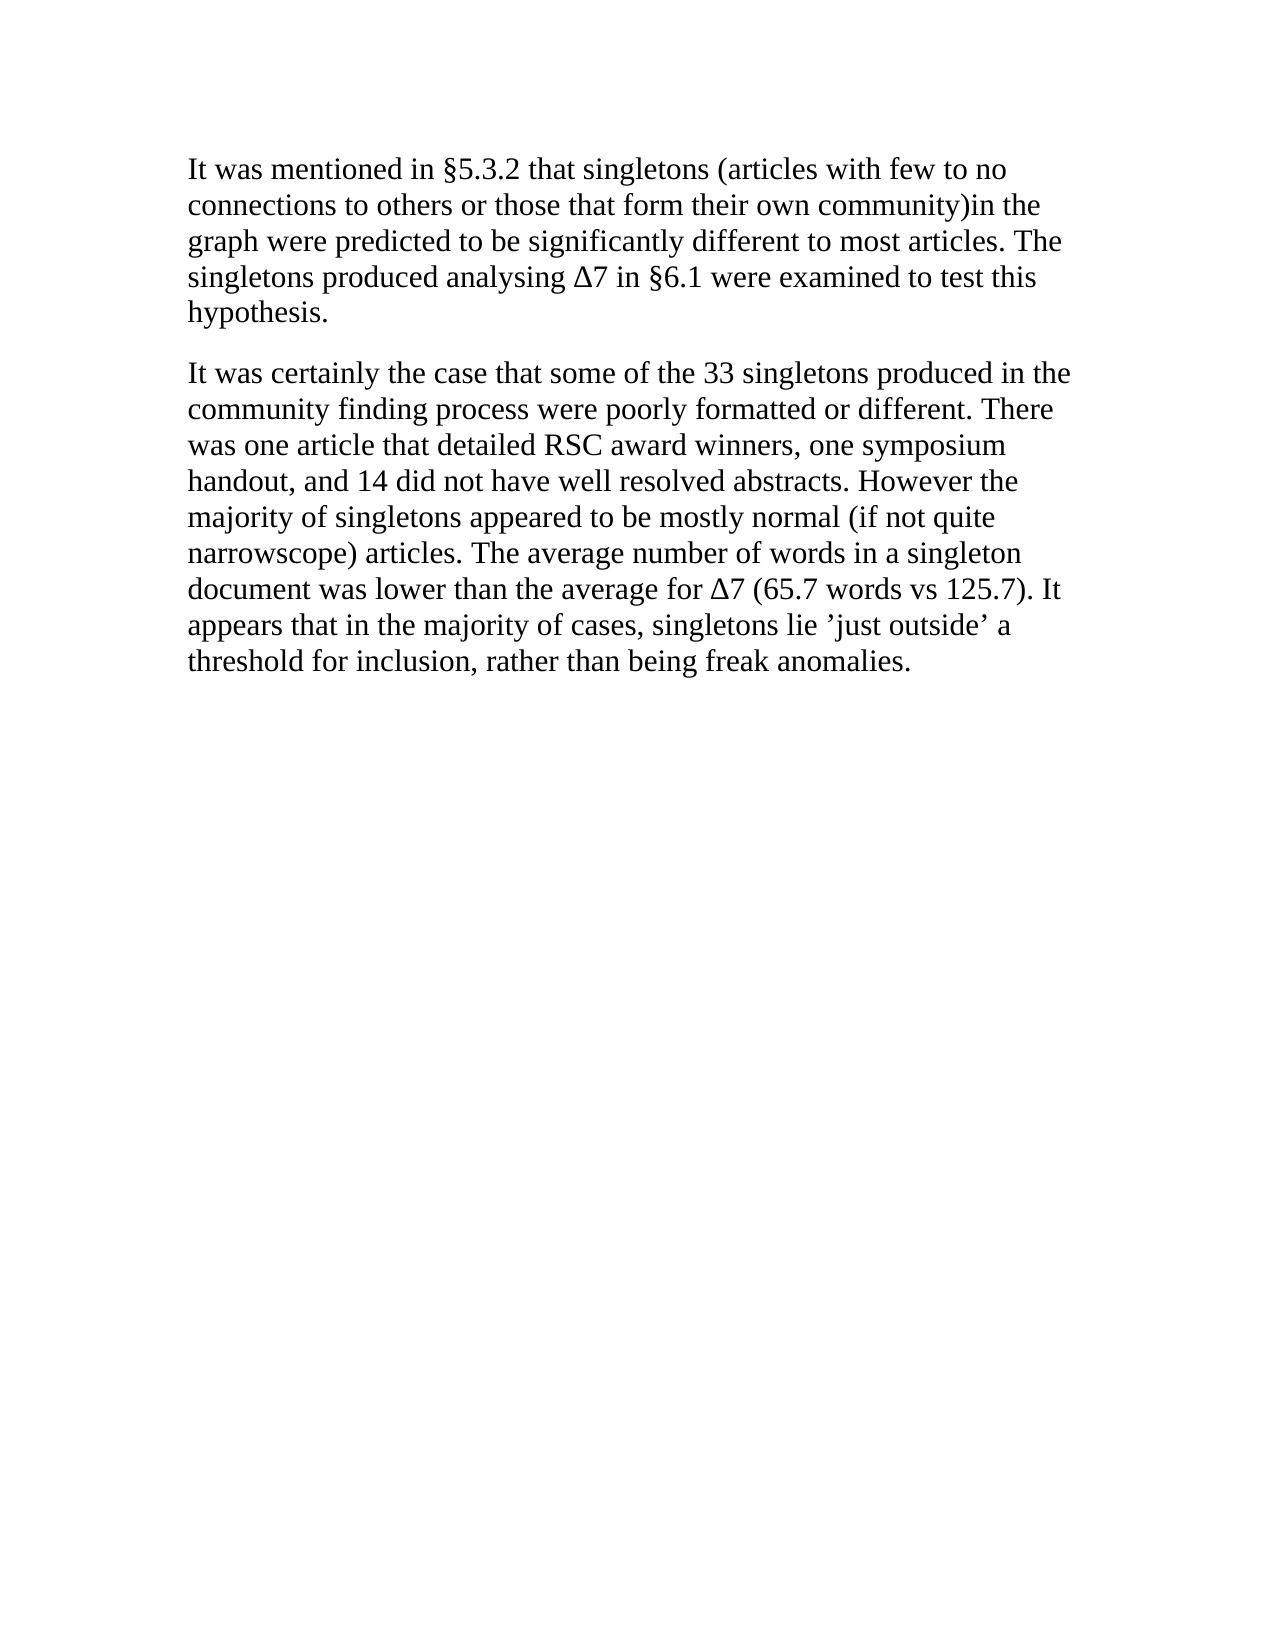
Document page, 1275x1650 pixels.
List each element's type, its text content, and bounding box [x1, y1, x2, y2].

text It was mentioned in §5.3.2 that singletons (articles with few to no connections to others or those that form their own community)in the graph were predicted to be significantly different to most articles. The singletons produced analysing ∆7 in §6.1 were examined to test this hypothesis. [187, 150, 1087, 330]
text It was certainly the case that some of the 33 singletons produced in the community finding process were poorly formatted or different. There was one article that detailed RSC award winners, one symposium handout, and 14 did not have well resolved abstracts. However the majority of singletons appeared to be mostly normal (if not quite narrowscope) articles. The average number of words in a singleton document was lower than the average for ∆7 (65.7 words vs 125.7). It appears that in the majority of cases, singletons lie ’just outside’ a threshold for inclusion, rather than being freak anomalies. [187, 355, 1087, 678]
